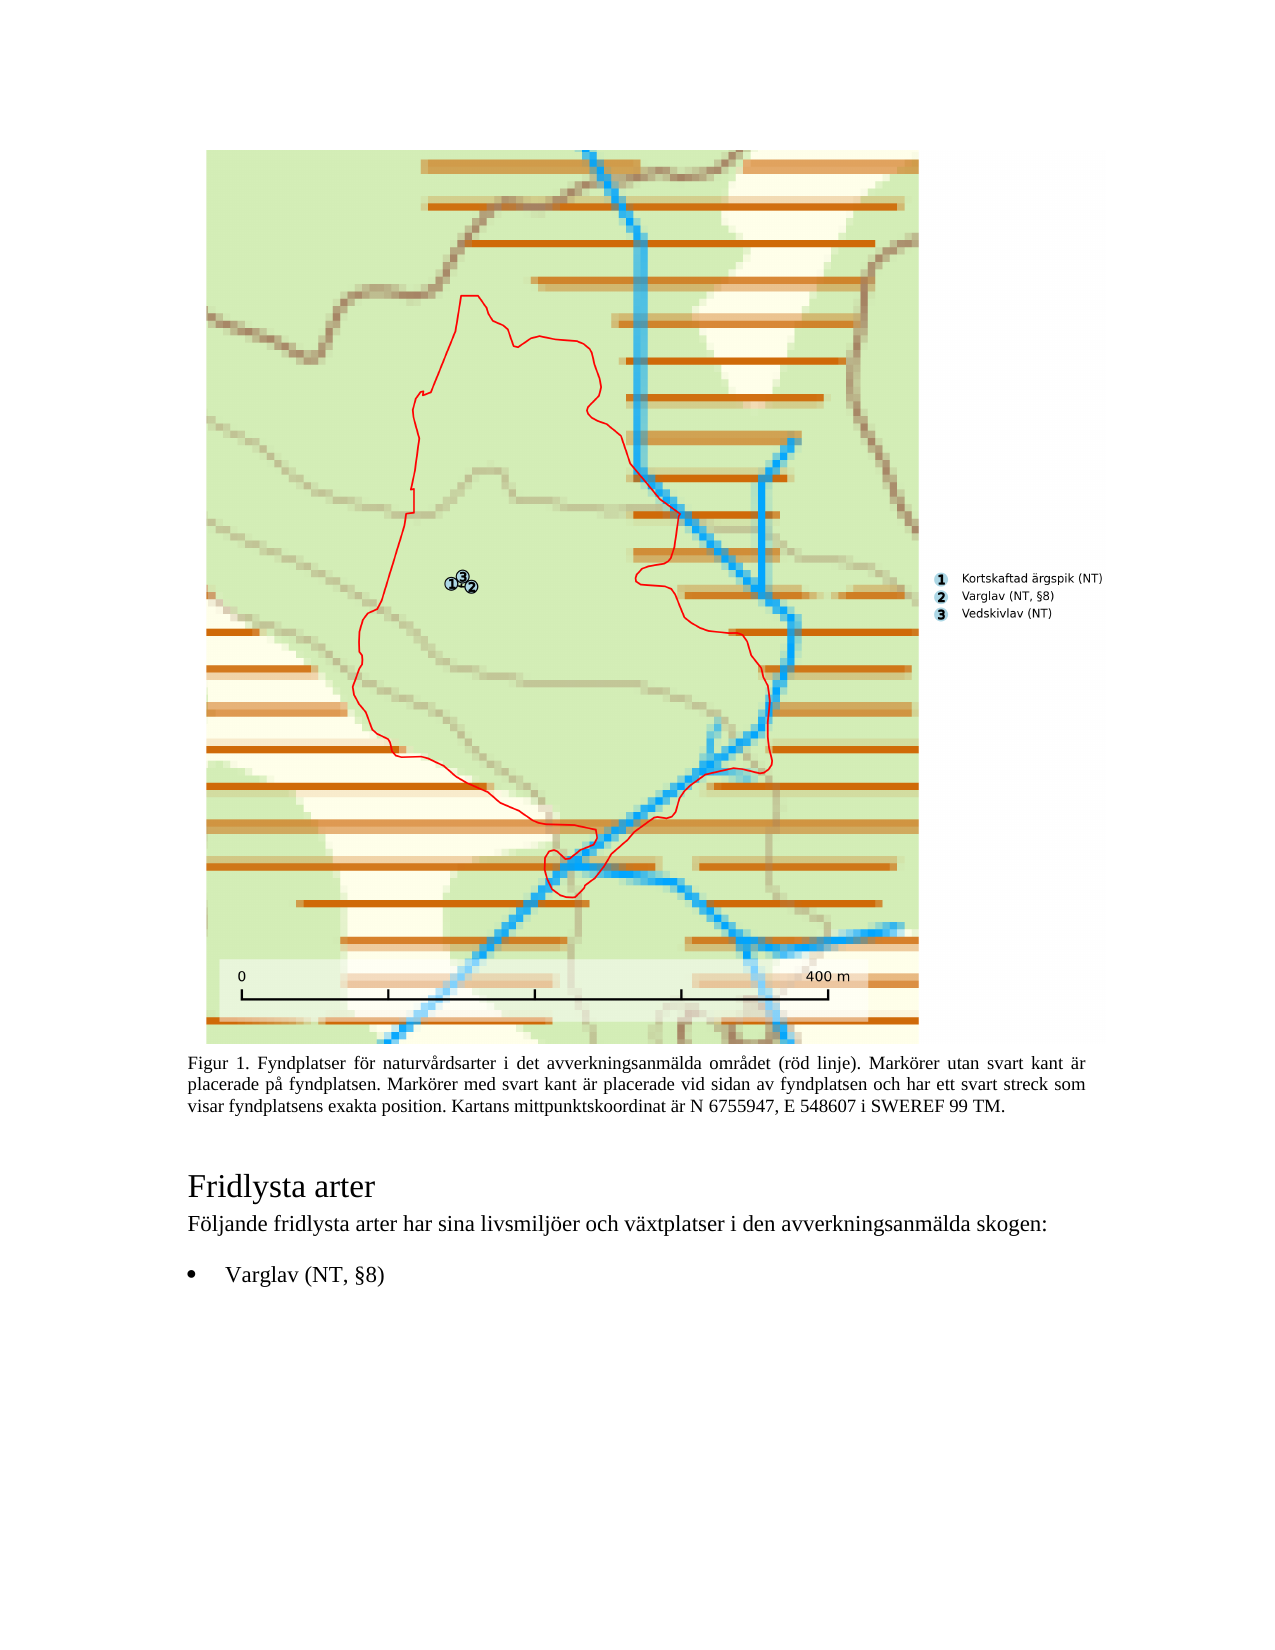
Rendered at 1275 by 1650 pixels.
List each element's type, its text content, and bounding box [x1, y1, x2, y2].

text Figur 1. Fyndplatser för naturvårdsarter i det avverkningsanmälda området (röd linje). Markörer utan svart kant är placerade på fyndplatsen. Markörer med svart kant är placerade vid sidan av fyndplatsen och har ett svart streck som visar fyndplatsens exakta position. Kartans mittpunktskoordinat är N 6755947, E 548607 i SWEREF 99 TM. [187, 1052, 1087, 1116]
subtitle Fridlysta arter [187, 1166, 1087, 1205]
text Följande fridlysta arter har sina livsmiljöer och växtplatser i den avverkningsanmälda skogen: [187, 1210, 1087, 1237]
list Varglav (NT, §8) [187, 1261, 1087, 1288]
picture [206, 150, 1107, 1044]
